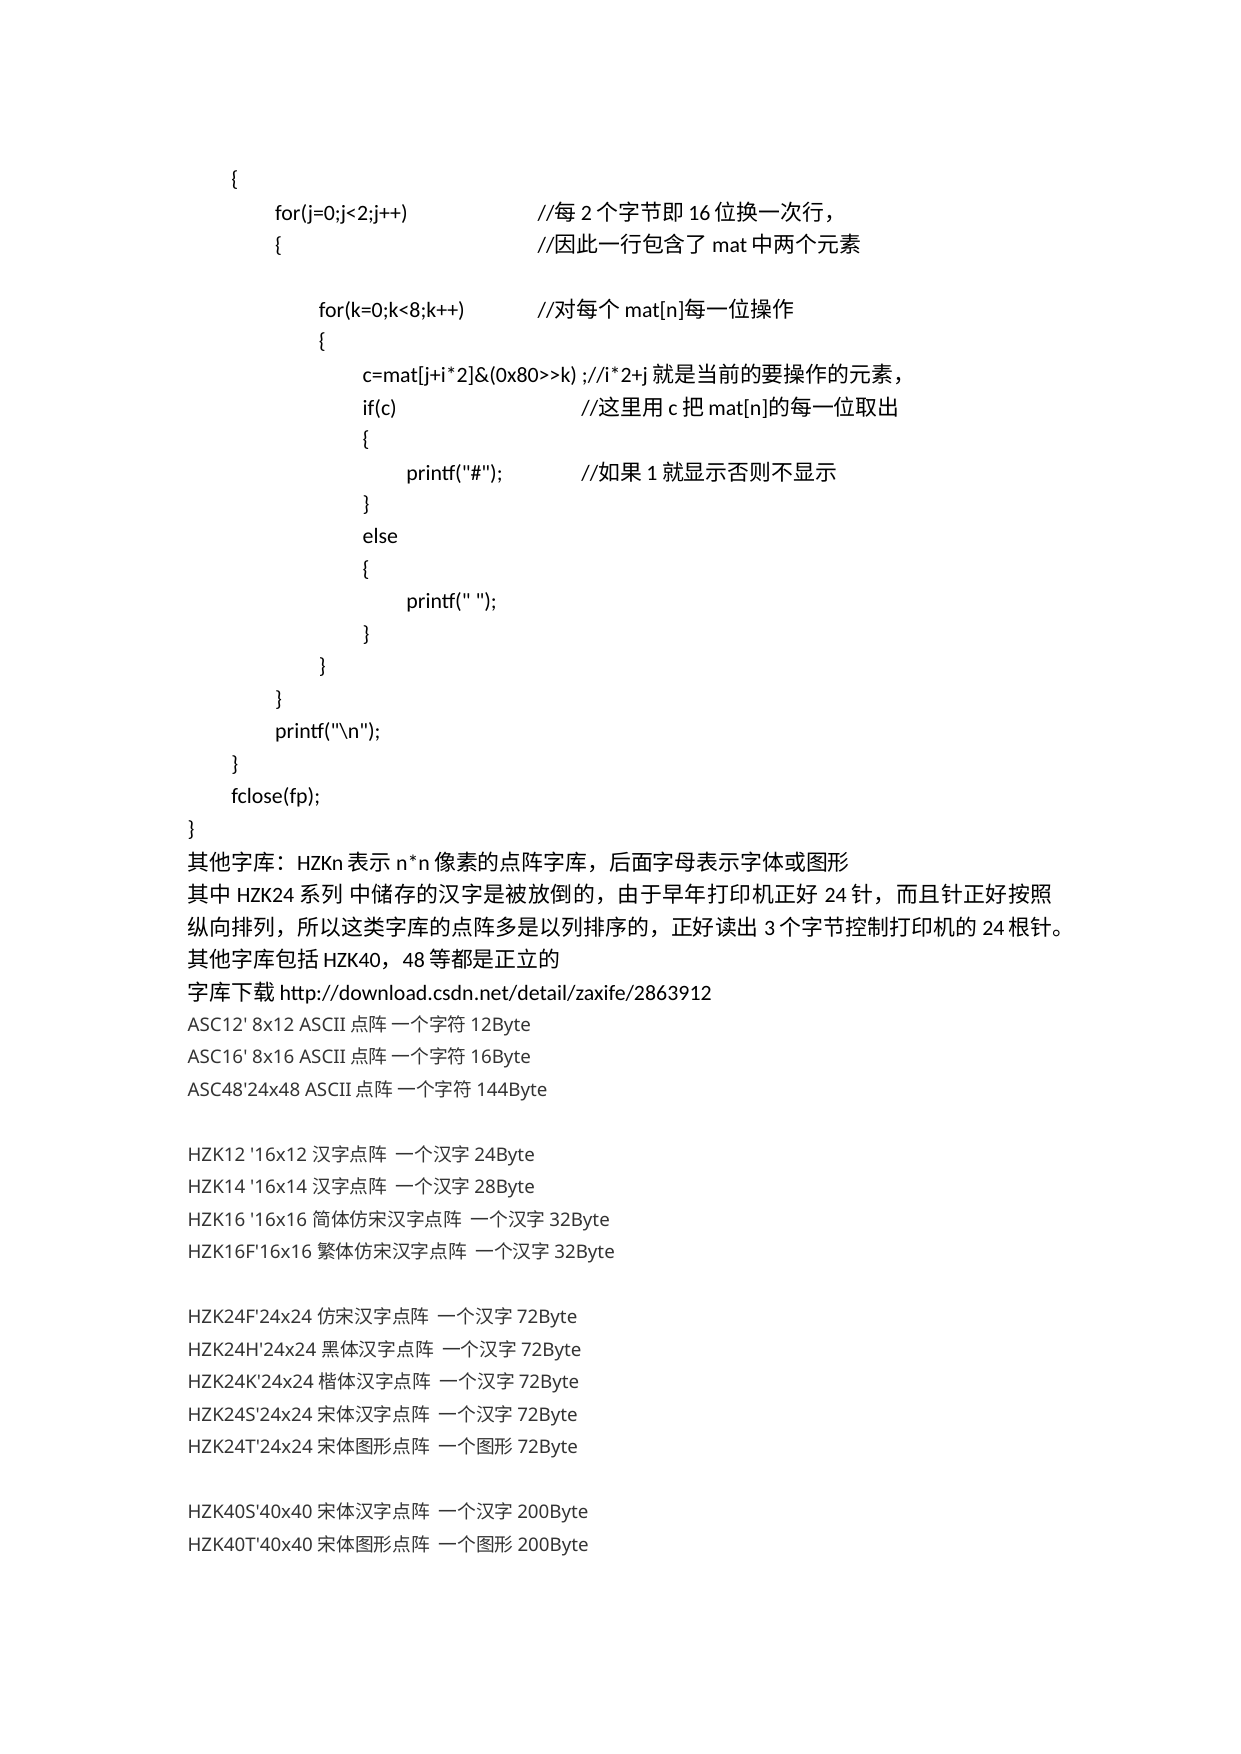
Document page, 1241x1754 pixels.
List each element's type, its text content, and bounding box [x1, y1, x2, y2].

text c=mat[j+i*2]&(0x80>>k) ;//i*2+j就是当前的要操作的元素， [187, 357, 1053, 389]
text { [187, 162, 1053, 194]
text 其他字库：HZKn表示n*n像素的点阵字库，后面字母表示字体或图形 [187, 844, 1053, 877]
text HZK24T'24x24 宋体图形点阵 一个图形72Byte [187, 1429, 1053, 1462]
text if(c) //这里用c把mat[n]的每一位取出 [187, 389, 1053, 422]
text 字库下载http://download.csdn.net/detail/zaxife/2863912 [187, 974, 1053, 1007]
text HZK40T'40x40 宋体图形点阵 一个图形200Byte [187, 1527, 1053, 1559]
text } [187, 812, 1053, 844]
text printf(" "); [187, 584, 1053, 617]
text HZK16 '16x16 简体仿宋汉字点阵 一个汉字32Byte [187, 1202, 1053, 1234]
text HZK16F'16x16 繁体仿宋汉字点阵 一个汉字32Byte [187, 1234, 1053, 1267]
text printf("\n"); [187, 714, 1053, 747]
text for(k=0;k<8;k++) //对每个mat[n]每一位操作 [187, 292, 1053, 324]
text 其中HZK24系列 中储存的汉字是被放倒的，由于早年打印机正好24针，而且针正好按照纵向排列，所以这类字库的点阵多是以列排序的，正好读出3个字节控制打印机的24根针。其他字库包括HZK40，48等都是正立的 [187, 877, 1053, 974]
text } [187, 649, 1053, 682]
text } [187, 617, 1053, 649]
text ASC16' 8x16 ASCII点阵 一个字符16Byte [187, 1039, 1053, 1072]
text HZK12 '16x12 汉字点阵 一个汉字24Byte [187, 1137, 1053, 1169]
text HZK24H'24x24 黑体汉字点阵 一个汉字72Byte [187, 1332, 1053, 1364]
text { [187, 422, 1053, 454]
text HZK40S'40x40 宋体汉字点阵 一个汉字200Byte [187, 1494, 1053, 1527]
text for(j=0;j<2;j++) //每2个字节即16位换一次行， [187, 194, 1053, 227]
text HZK24S'24x24 宋体汉字点阵 一个汉字72Byte [187, 1397, 1053, 1429]
text else [187, 519, 1053, 552]
text { //因此一行包含了mat中两个元素 [231, 227, 1053, 259]
text } [187, 747, 1053, 779]
text HZK14 '16x14 汉字点阵 一个汉字28Byte [187, 1169, 1053, 1202]
text } [187, 682, 1053, 714]
text { [187, 552, 1053, 584]
text printf("#"); //如果1就显示否则不显示 [187, 454, 1053, 487]
text } [187, 487, 1053, 519]
text ASC48'24x48 ASCII点阵 一个字符144Byte [187, 1072, 1053, 1104]
text HZK24K'24x24 楷体汉字点阵 一个汉字72Byte [187, 1364, 1053, 1397]
text ASC12' 8x12 ASCII点阵 一个字符12Byte [187, 1007, 1053, 1039]
text fclose(fp); [187, 779, 1053, 812]
text { [187, 324, 1053, 357]
text HZK24F'24x24 仿宋汉字点阵 一个汉字72Byte [187, 1299, 1053, 1332]
